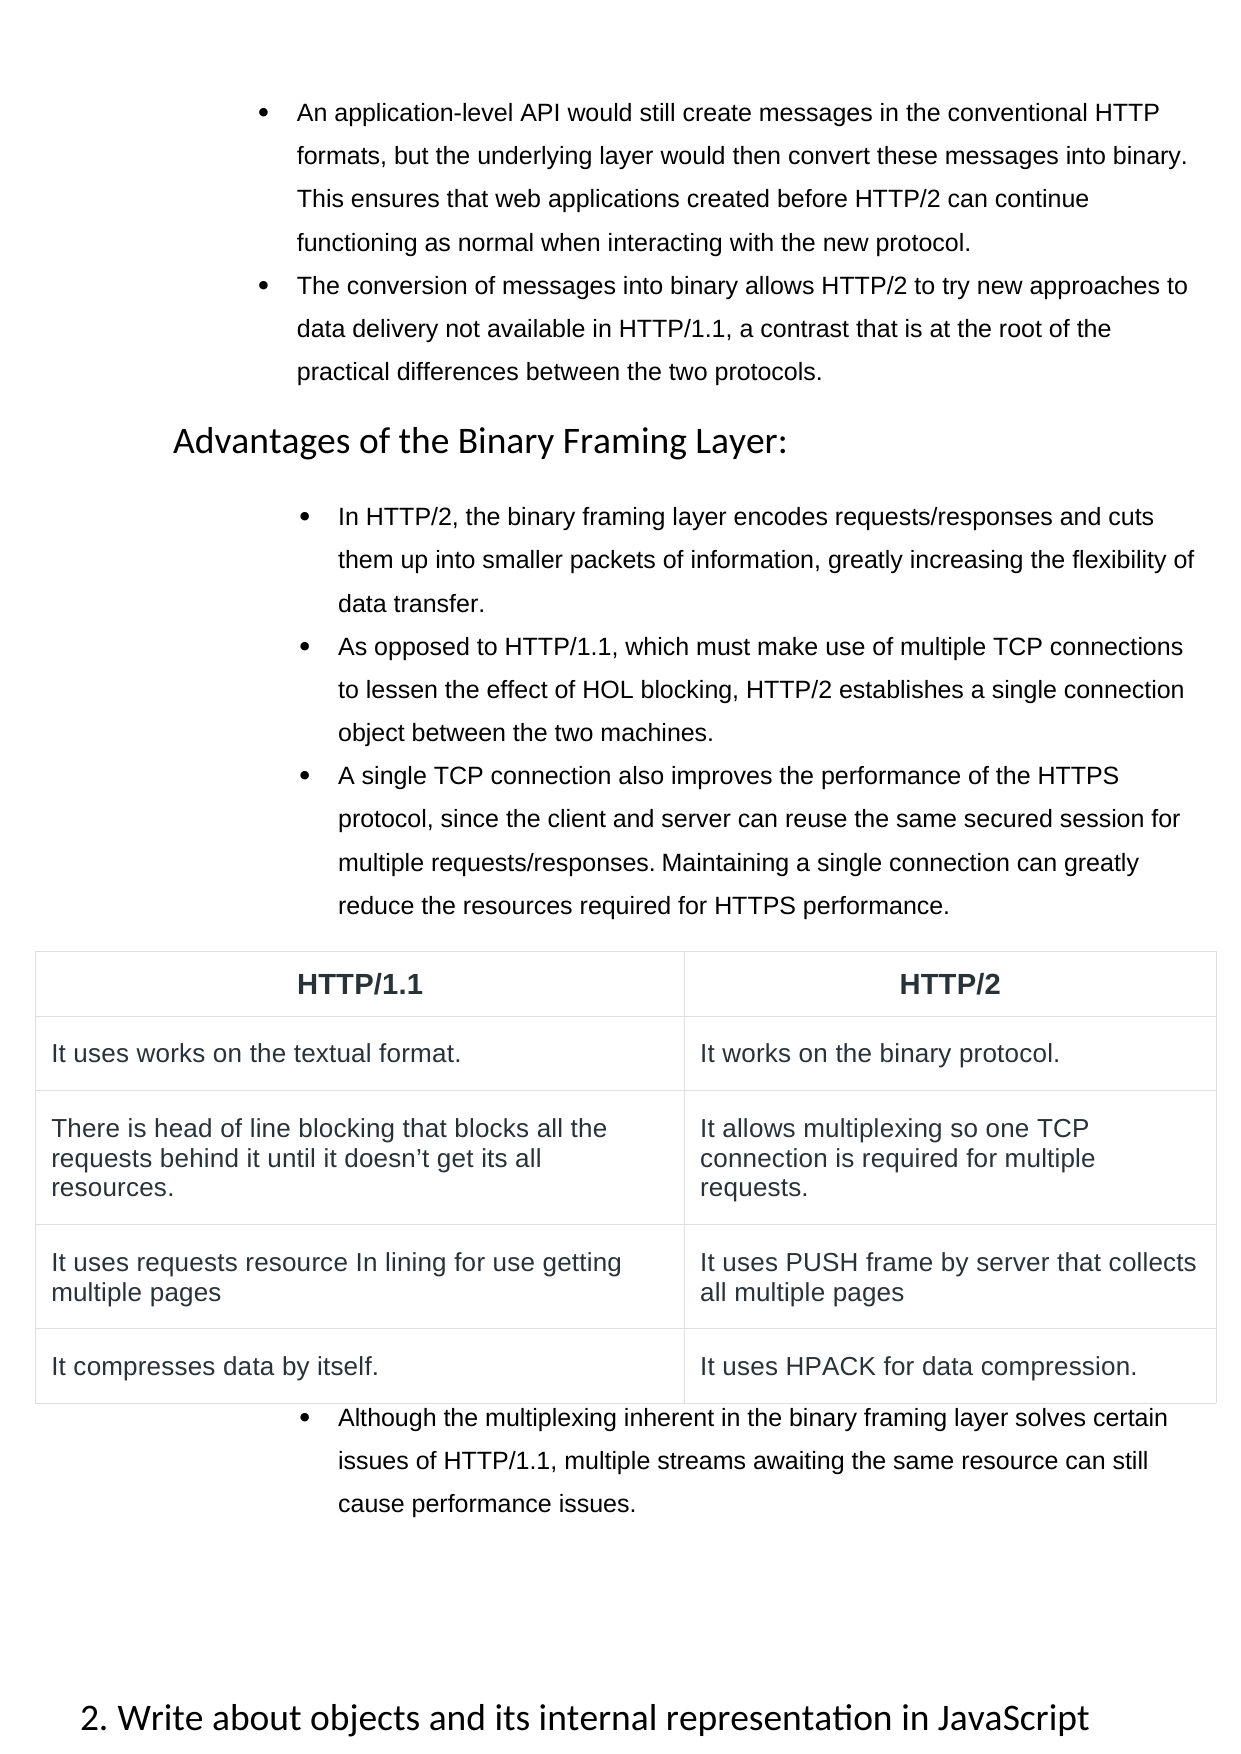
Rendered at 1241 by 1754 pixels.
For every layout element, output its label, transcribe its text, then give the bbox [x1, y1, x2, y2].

table_header HTTP/2 [685, 952, 1216, 1016]
table_cell It uses works on the textual format. [36, 1017, 684, 1090]
table_cell It uses requests resource In lining for use getting multiple pages [36, 1225, 684, 1328]
table_cell It uses HPACK for data compression. [685, 1329, 1216, 1402]
list The conversion of messages into binary allows HTTP/2 to try new approaches to data delivery not available in HTTP/1.1, a contrast that is at the root of the practical differences between the two protocols. [259, 271, 1205, 386]
list In HTTP/2, the binary framing layer encodes requests/responses and cuts them up into smaller packets of information, greatly increasing the flexibility of data transfer. [300, 502, 1205, 617]
table_cell It uses PUSH frame by server that collects all multiple pages [685, 1225, 1216, 1328]
list Write about objects and its internal representation in JavaScript [80, 1694, 1205, 1740]
list Although the multiplexing inherent in the binary framing layer solves certain issues of HTTP/1.1, multiple streams awaiting the same resource can still cause performance issues. [300, 1404, 1205, 1518]
text Advantages of the Binary Framing Layer: [110, 417, 1205, 463]
list As opposed to HTTP/1.1, which must make use of multiple TCP connections to lessen the effect of HOL blocking, HTTP/2 establishes a single connection object between the two machines. [300, 632, 1205, 747]
table_header HTTP/1.1 [36, 952, 684, 1016]
table_cell It allows multiplexing so one TCP connection is required for multiple requests. [685, 1091, 1216, 1224]
list An application-level API would still create messages in the conventional HTTP formats, but the underlying layer would then convert these messages into binary. This ensures that web applications created before HTTP/2 can continue functioning as normal when interacting with the new protocol. [259, 98, 1205, 256]
table_cell It compresses data by itself. [36, 1329, 684, 1402]
table_cell There is head of line blocking that blocks all the requests behind it until it doesn’t get its all resources. [36, 1091, 684, 1224]
table_cell It works on the binary protocol. [685, 1017, 1216, 1090]
list A single TCP connection also improves the performance of the HTTPS protocol, since the client and server can reuse the same secured session for multiple requests/responses. Maintaining a single connection can greatly reduce the resources required for HTTPS performance. [300, 761, 1205, 920]
